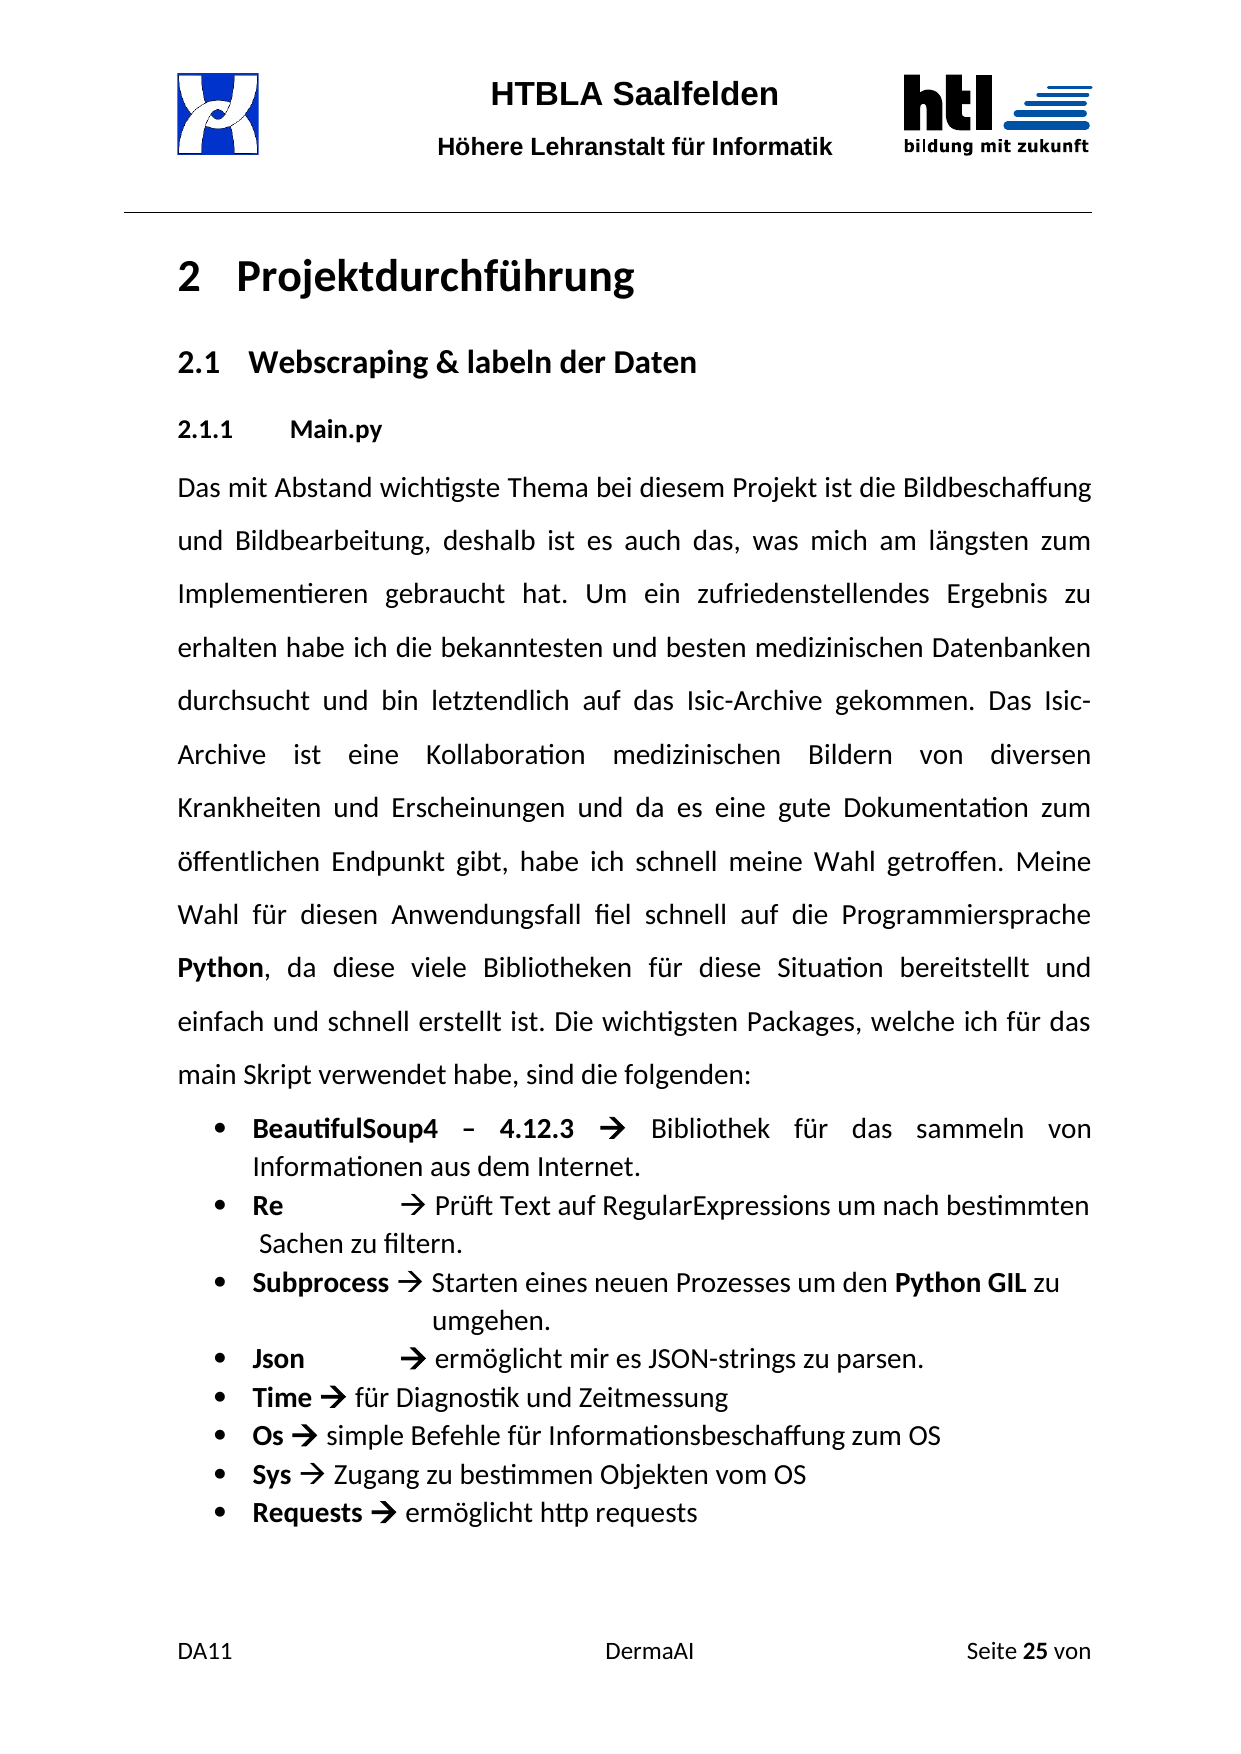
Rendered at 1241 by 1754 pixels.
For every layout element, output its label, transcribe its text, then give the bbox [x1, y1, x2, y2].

list Json ermöglicht mir es JSON-strings zu parsen. [215, 1341, 1092, 1376]
subtitle Projektdurchführung [177, 246, 1092, 302]
list Sys Zugang zu bestimmen Objekten vom OS [215, 1456, 1092, 1491]
list umgehen. [326, 1302, 1092, 1338]
subtitle Webscraping & labeln der Daten [177, 341, 1092, 382]
list Re Prüft Text auf RegularExpressions um nach bestimmten [215, 1187, 1092, 1222]
list Os simple Befehle für Informationsbeschaffung zum OS [215, 1417, 1092, 1453]
list Requests ermöglicht http requests [215, 1494, 1092, 1530]
list BeautifulSoup4 – 4.12.3 Bibliothek für das sammeln von Informationen aus dem Internet. [215, 1110, 1092, 1184]
list Time für Diagnostik und Zeitmessung [215, 1379, 1092, 1414]
list Sachen zu filtern. [252, 1225, 1092, 1261]
list Subprocess Starten eines neuen Prozesses um den Python GIL zu [215, 1264, 1092, 1299]
picture [177, 73, 259, 155]
subtitle Main.py [177, 412, 1092, 445]
text Das mit Abstand wichtigste Thema bei diesem Projekt ist die Bildbeschaffung und Bildbearbeitung, deshalb ist es auch das, was mich am längsten zum Implementieren gebraucht hat. Um ein zufriedenstellendes Ergebnis zu erhalten habe ich die bekanntesten und besten medizinischen Datenbanken durchsucht und bin letztendlich auf das Isic-Archive gekommen. Das Isic-Archive ist eine Kollaboration medizinischen Bildern von diversen Krankheiten und Erscheinungen und da es eine gute Dokumentation zum öffentlichen Endpunkt gibt, habe ich schnell meine Wahl getroffen. Meine Wahl für diesen Anwendungsfall fiel schnell auf die Programmiersprache Python, da diese viele Bibliotheken für diese Situation bereitstellt und einfach und schnell erstellt ist. Die wichtigsten Packages, welche ich für das main Skript verwendet habe, sind die folgenden: [177, 469, 1092, 1092]
